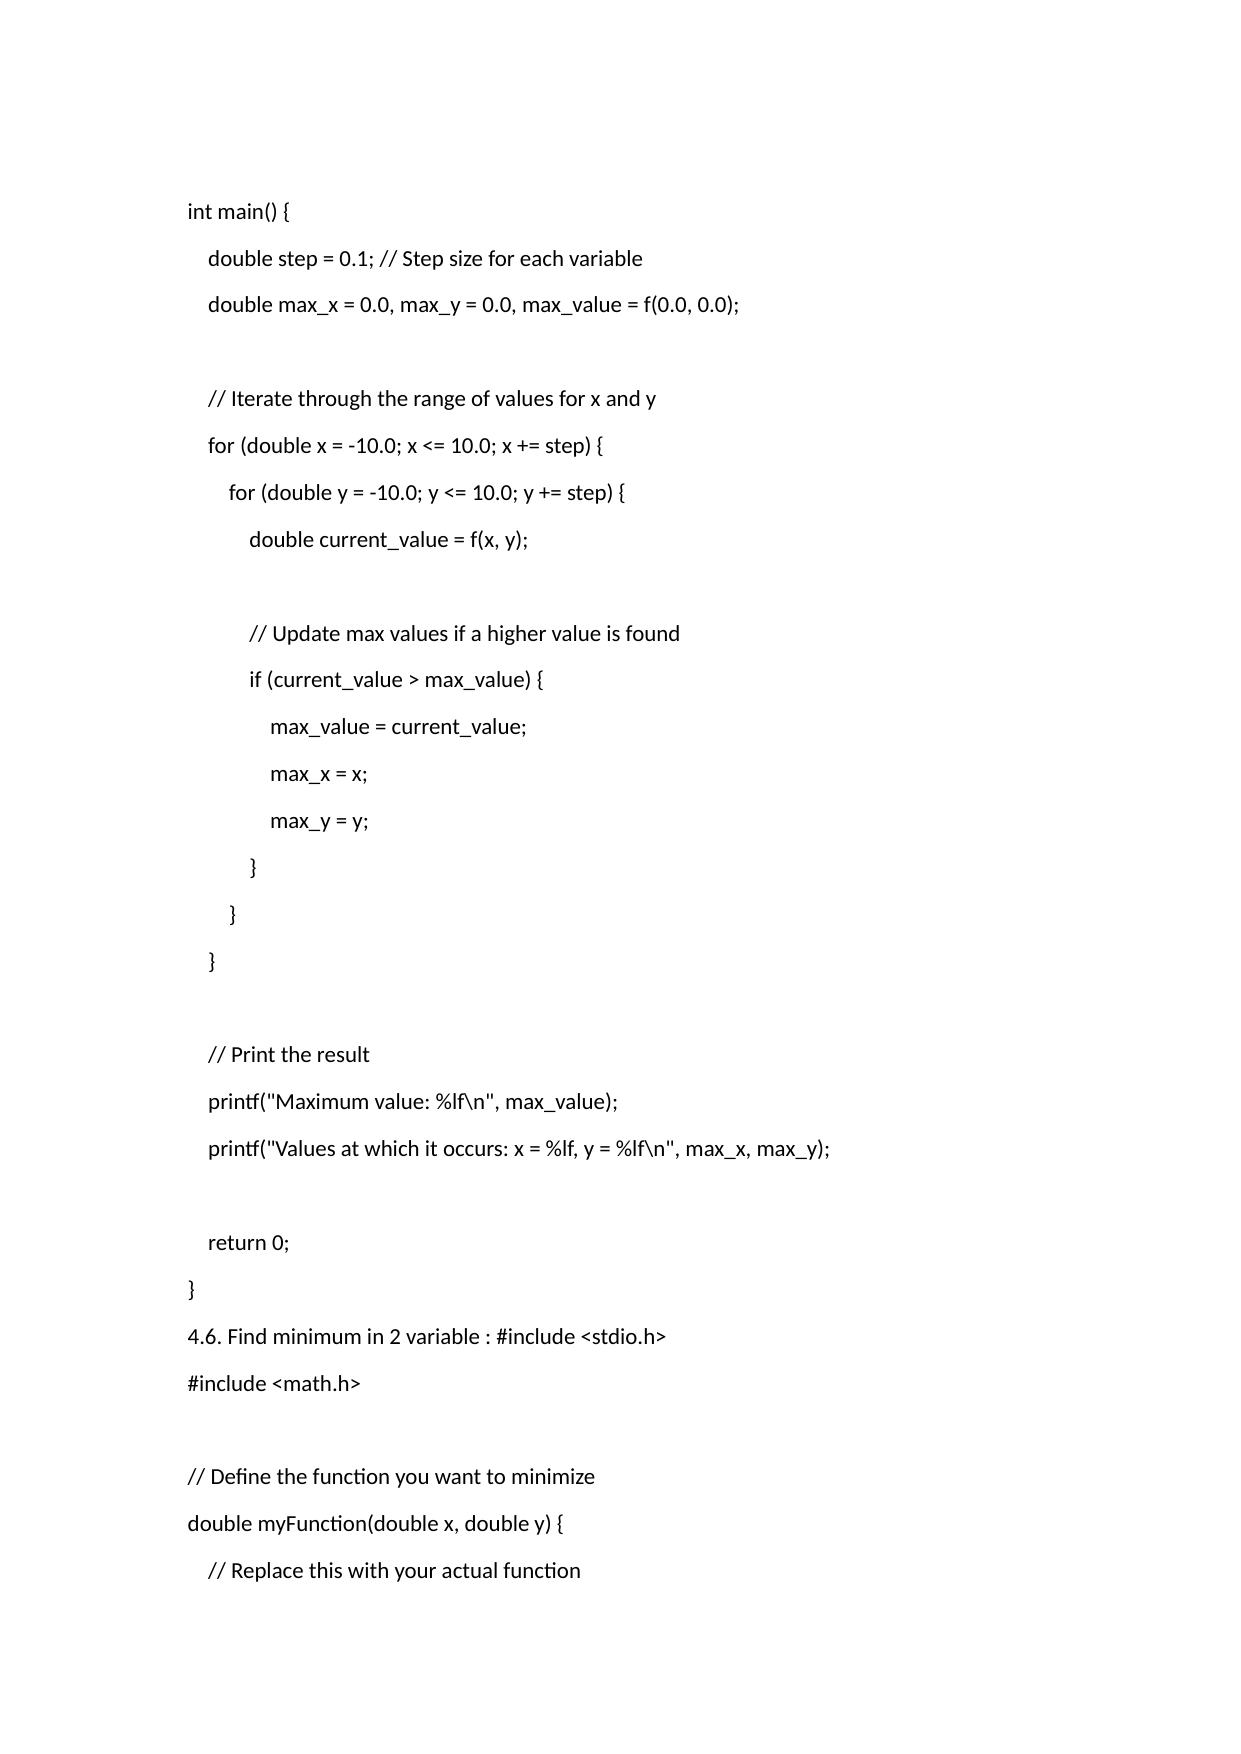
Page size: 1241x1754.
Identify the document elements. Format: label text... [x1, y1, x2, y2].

text // Replace this with your actual function [187, 1556, 1090, 1584]
text max_y = y; [187, 806, 1090, 834]
text } [187, 947, 1090, 975]
text } [187, 1275, 1090, 1303]
text 4.6. Find minimum in 2 variable : #include <stdio.h> [187, 1322, 1090, 1350]
text printf("Values at which it occurs: x = %lf, y = %lf\n", max_x, max_y); [187, 1134, 1090, 1162]
text if (current_value > max_value) { [187, 666, 1090, 694]
text } [187, 853, 1090, 881]
text for (double x = -10.0; x <= 10.0; x += step) { [187, 431, 1090, 459]
text // Iterate through the range of values for x and y [187, 384, 1090, 412]
text double myFunction(double x, double y) { [187, 1509, 1090, 1537]
text return 0; [187, 1228, 1090, 1256]
text double current_value = f(x, y); [187, 525, 1090, 553]
text for (double y = -10.0; y <= 10.0; y += step) { [187, 478, 1090, 506]
text int main() { [187, 197, 1090, 225]
text #include <math.h> [187, 1369, 1090, 1397]
text max_value = current_value; [187, 712, 1090, 741]
text // Update max values if a higher value is found [187, 619, 1090, 647]
text double step = 0.1; // Step size for each variable [187, 244, 1090, 272]
text max_x = x; [187, 759, 1090, 787]
text double max_x = 0.0, max_y = 0.0, max_value = f(0.0, 0.0); [187, 291, 1090, 319]
text } [187, 900, 1090, 928]
text // Define the function you want to minimize [187, 1462, 1090, 1491]
text // Print the result [187, 1041, 1090, 1069]
text printf("Maximum value: %lf\n", max_value); [187, 1087, 1090, 1116]
